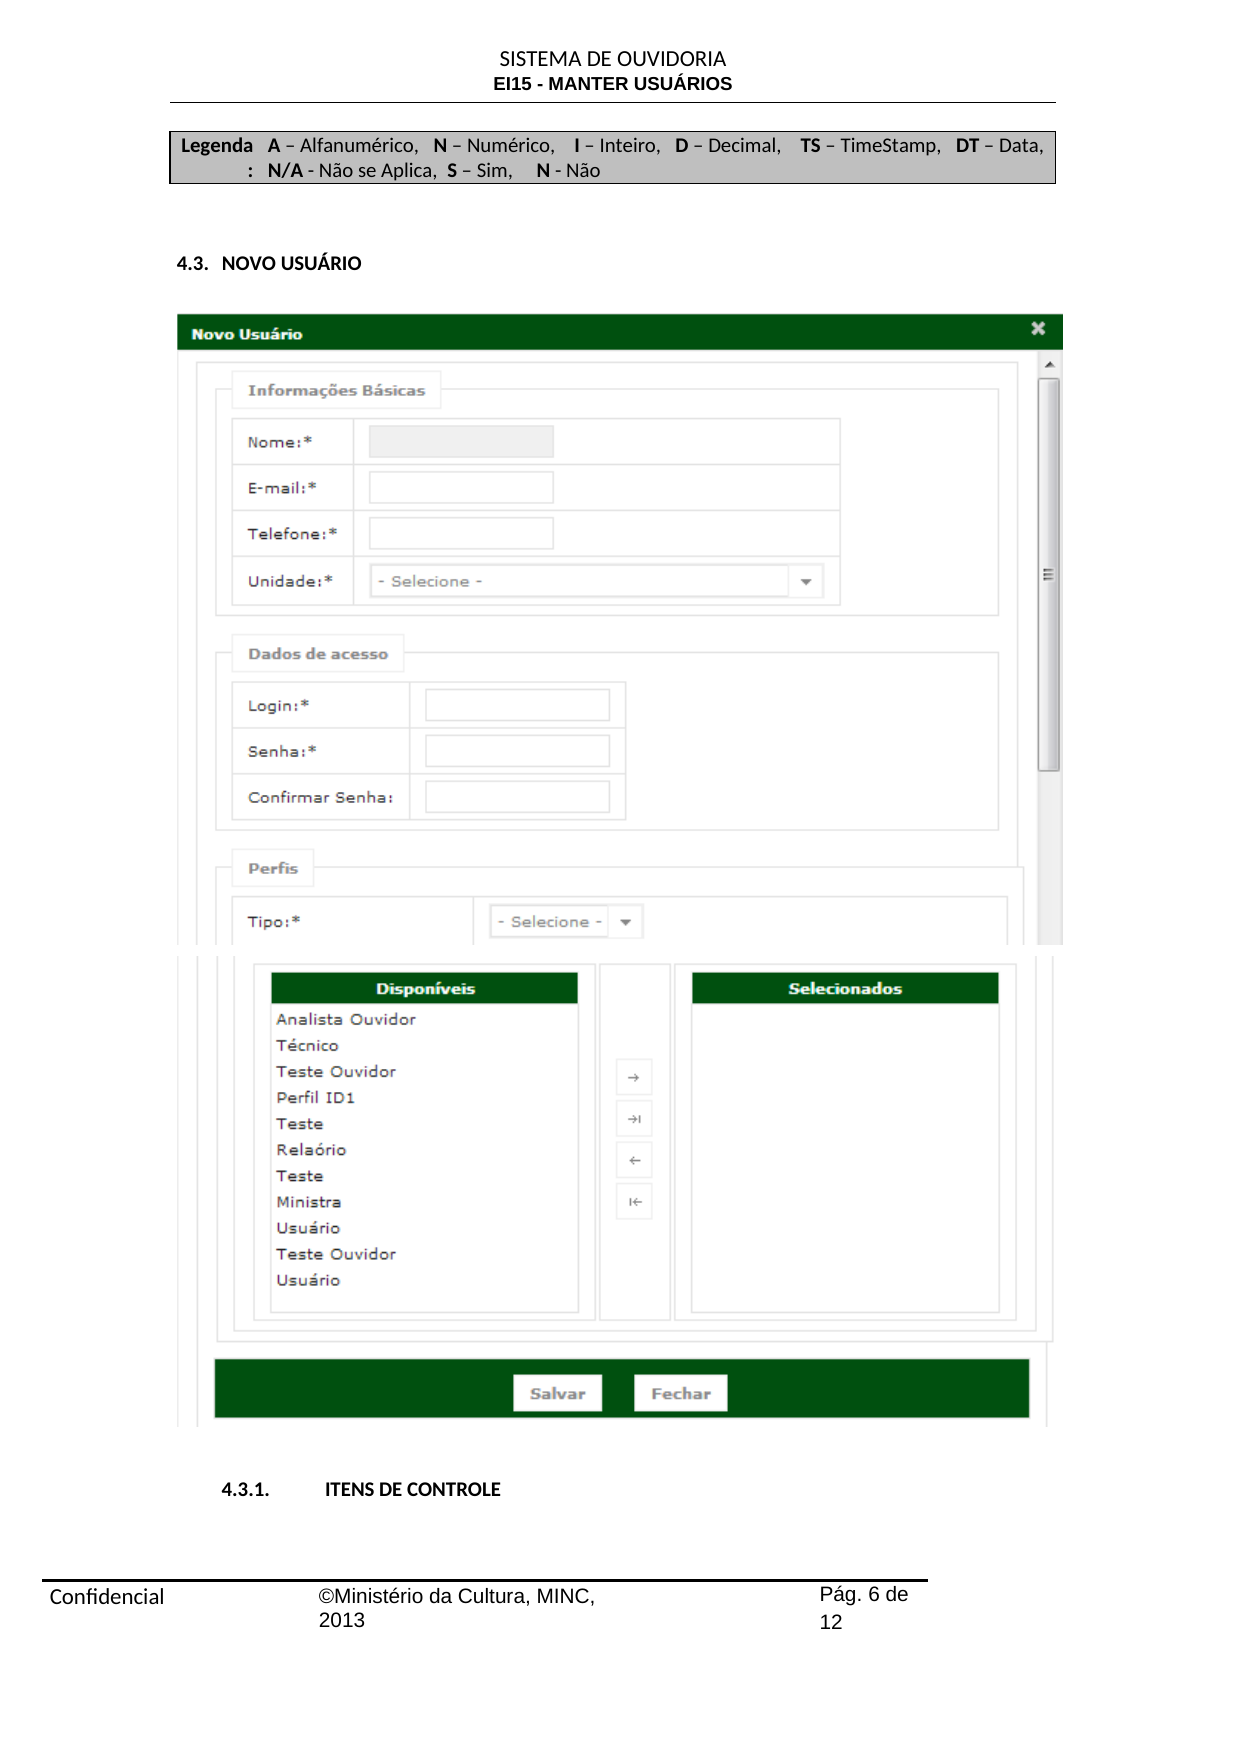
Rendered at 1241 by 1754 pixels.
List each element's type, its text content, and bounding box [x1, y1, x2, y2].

picture [177, 313, 1063, 945]
picture [177, 956, 1063, 1427]
subtitle Novo Usuário [177, 250, 1063, 276]
subtitle Itens de Controle [221, 1476, 1063, 1501]
table_cell A – Alfanumérico, N – Numérico, I – Inteiro, D – Decimal, TS – TimeStamp, DT – Data, N/A - Não se Aplica, S – Sim, N - Não [260, 132, 1055, 183]
table_cell Legenda: [171, 132, 260, 183]
